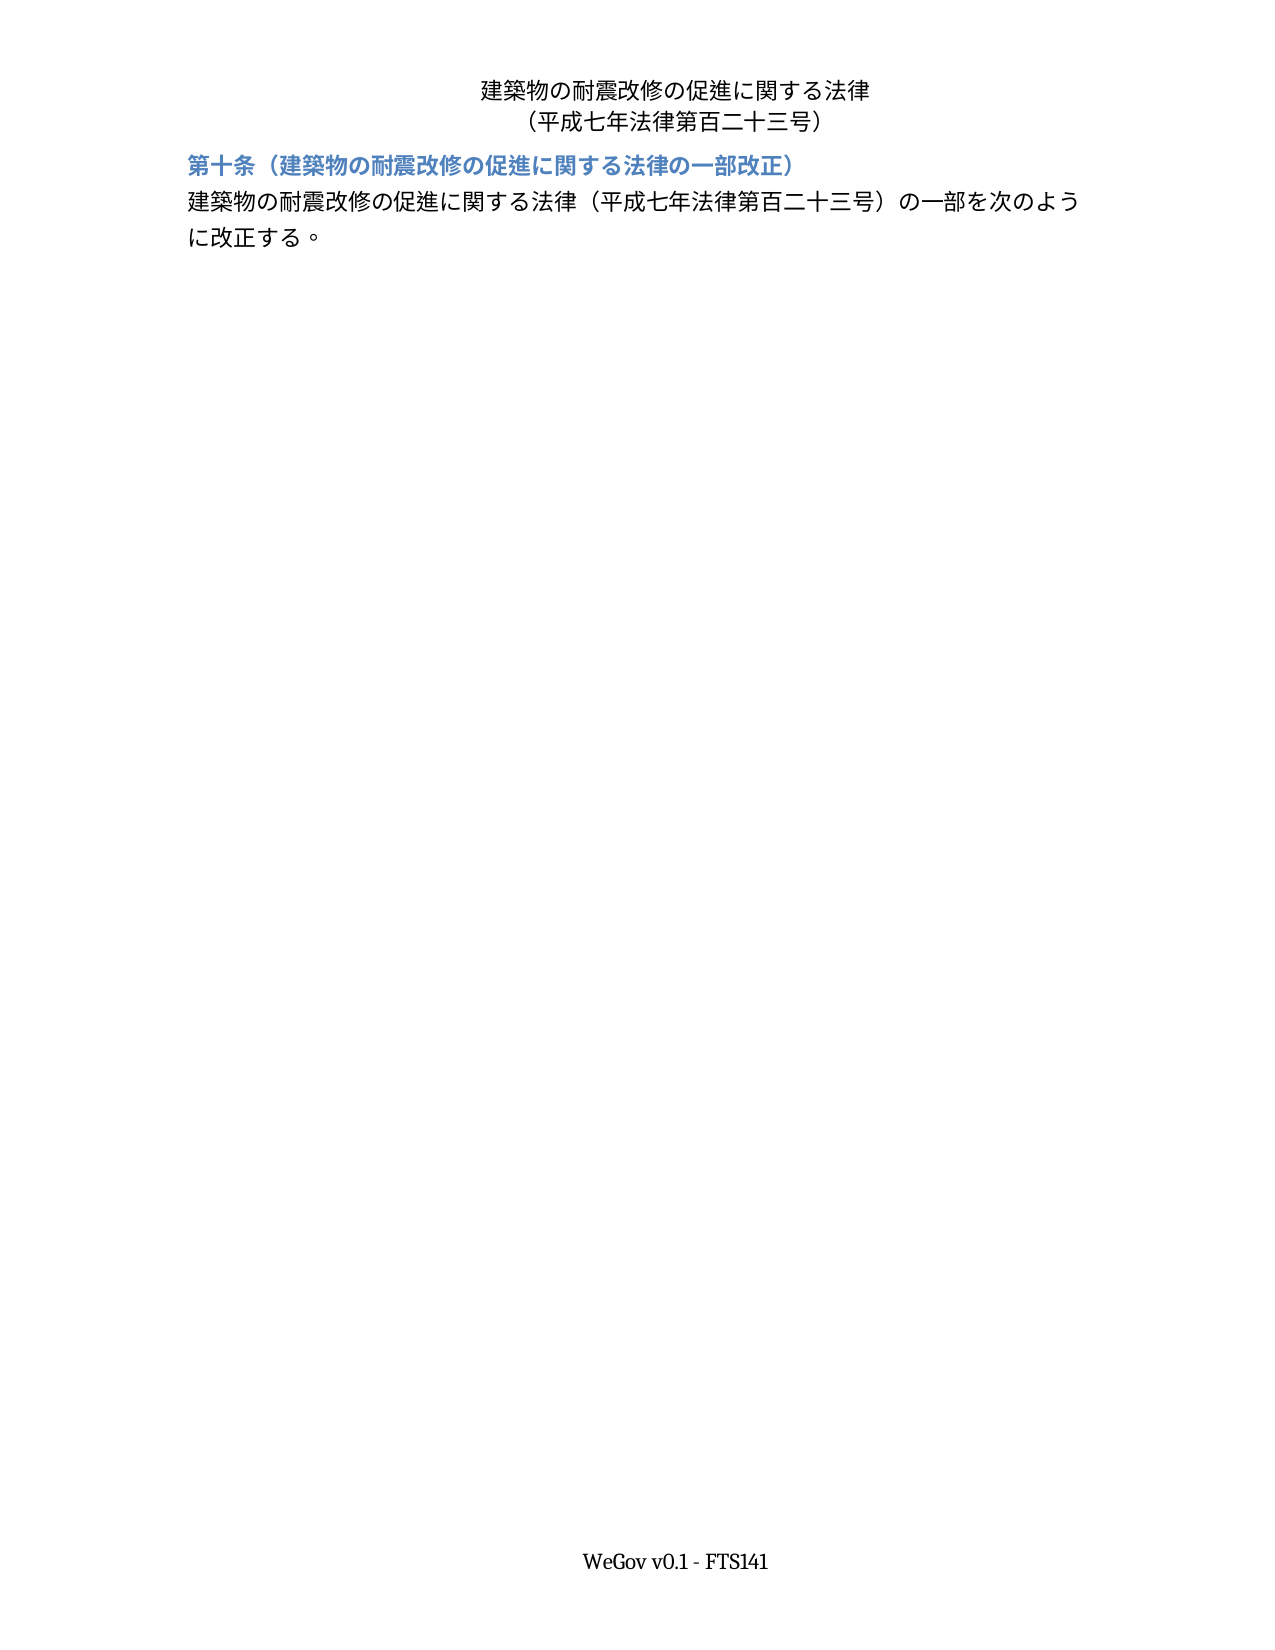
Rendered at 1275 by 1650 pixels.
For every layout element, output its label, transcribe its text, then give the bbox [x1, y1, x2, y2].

subtitle 第十条（建築物の耐震改修の促進に関する法律の一部改正） [187, 150, 1087, 181]
text 建築物の耐震改修の促進に関する法律（平成七年法律第百二十三号）の一部を次のように改正する。 [187, 186, 1087, 253]
